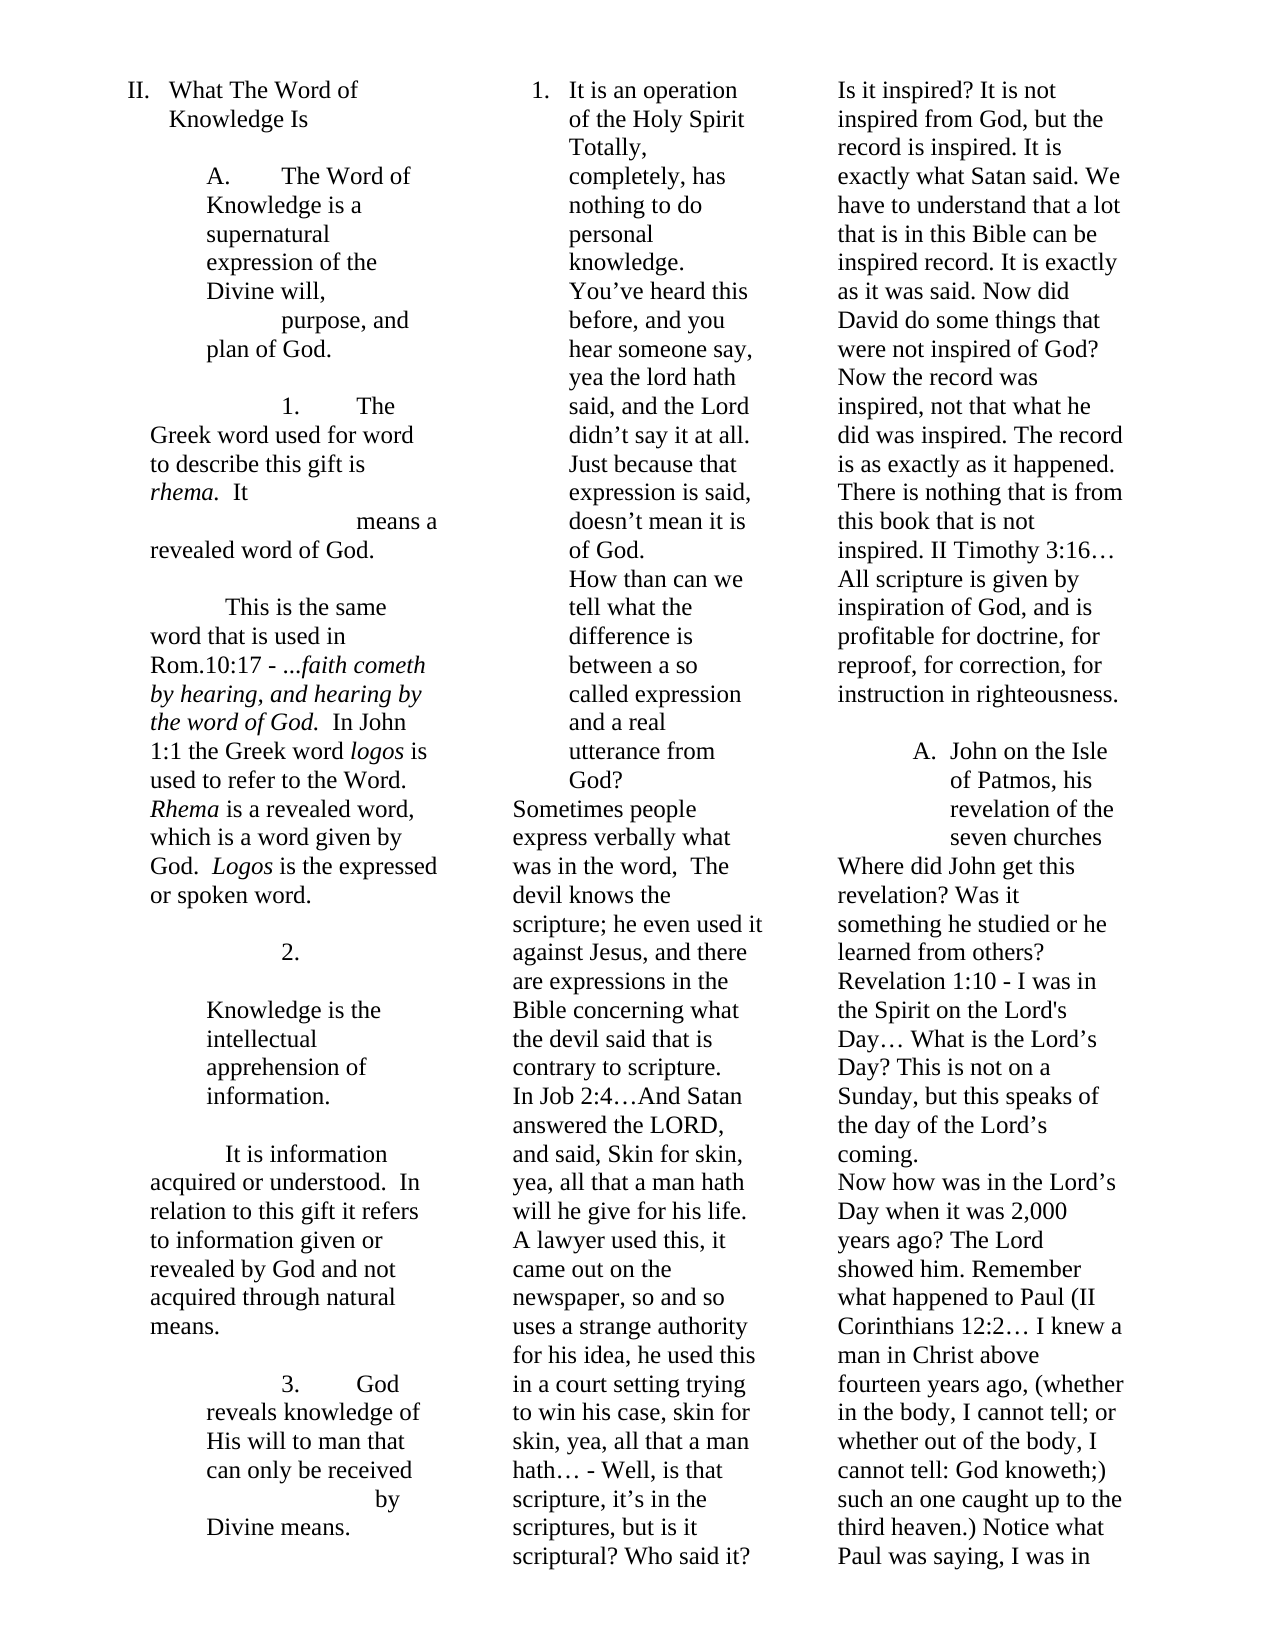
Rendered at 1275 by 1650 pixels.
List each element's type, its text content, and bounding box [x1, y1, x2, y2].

text 3. God reveals knowledge of His will to man that can only be received by Divine means. [206, 1369, 437, 1541]
text You’ve heard this before, and you hear someone say, yea the lord hath said, and the Lord didn’t say it at all. Just because that expression is said, doesn’t mean it is of God. [569, 276, 762, 564]
text In Job 2:4…And Satan answered the LORD, and said, Skin for skin, yea, all that a man hath will he give for his life. [512, 1081, 762, 1225]
text It is information acquired or understood. In relation to this gift it refers to information given or revealed by God and not acquired through natural means. [150, 1139, 437, 1340]
text 1. The Greek word used for word to describe this gift is rhema. It means a revealed word of God. [150, 391, 437, 564]
text Sometimes people express verbally what was in the word, The devil knows the scripture; he even used it against Jesus, and there are expressions in the Bible concerning what the devil said that is contrary to scripture. [512, 794, 762, 1081]
text 2. Knowledge is the intellectual apprehension of information. [206, 937, 437, 1110]
text Revelation 1:10 - I was in the Spirit on the Lord's Day… What is the Lord’s Day? This is not on a Sunday, but this speaks of the day of the Lord’s coming. [837, 966, 1125, 1167]
list It is an operation of the Holy Spirit [531, 75, 762, 132]
text How than can we tell what the difference is between a so called expression and a real utterance from God? [569, 564, 762, 794]
list John on the Isle of Patmos, his revelation of the seven churches [912, 736, 1125, 851]
text A lawyer used this, it came out on the newspaper, so and so uses a strange authority for his idea, he used this in a court setting trying to win his case, skin for skin, yea, all that a man hath… - Well, is that scripture, it’s in the scriptures, but is it scriptural? Who said it? Is it inspired? It is not inspired from God, but the record is inspired. It is exactly what Satan said. We have to understand that a lot that is in this Bible can be inspired record. It is exactly as it was said. Now did David do some things that were not inspired of God? Now the record was inspired, not that what he did was inspired. The record is as exactly as it happened. There is nothing that is from this book that is not inspired. II Timothy 3:16… All scripture is given by inspiration of God, and is profitable for doctrine, for reproof, for correction, for instruction in righteousness. [837, 75, 1125, 707]
text Where did John get this revelation? Was it something he studied or he learned from others? [837, 851, 1125, 966]
text Totally, completely, has nothing to do personal knowledge. [569, 132, 762, 276]
text This is the same word that is used in Rom.10:17 - ...faith cometh by hearing, and hearing by the word of God. In John 1:1 the Greek word logos is used to refer to the Word. [150, 592, 437, 794]
text A lawyer used this, it came out on the newspaper, so and so uses a strange authority for his idea, he used this in a court setting trying to win his case, skin for skin, yea, all that a man hath… - Well, is that scripture, it’s in the scriptures, but is it scriptural? Who said it? Is it inspired? It is not inspired from God, but the record is inspired. It is exactly what Satan said. We have to understand that a lot that is in this Bible can be inspired record. It is exactly as it was said. Now did David do some things that were not inspired of God? Now the record was inspired, not that what he did was inspired. The record is as exactly as it happened. There is nothing that is from this book that is not inspired. II Timothy 3:16… All scripture is given by inspiration of God, and is profitable for doctrine, for reproof, for correction, for instruction in righteousness. [512, 1225, 762, 1570]
list What The Word of Knowledge Is [150, 75, 437, 132]
text Rhema is a revealed word, which is a word given by God. Logos is the expressed or spoken word. [150, 794, 437, 909]
text A. The Word of Knowledge is a supernatural expression of the Divine will, purpose, and plan of God. [206, 161, 437, 362]
